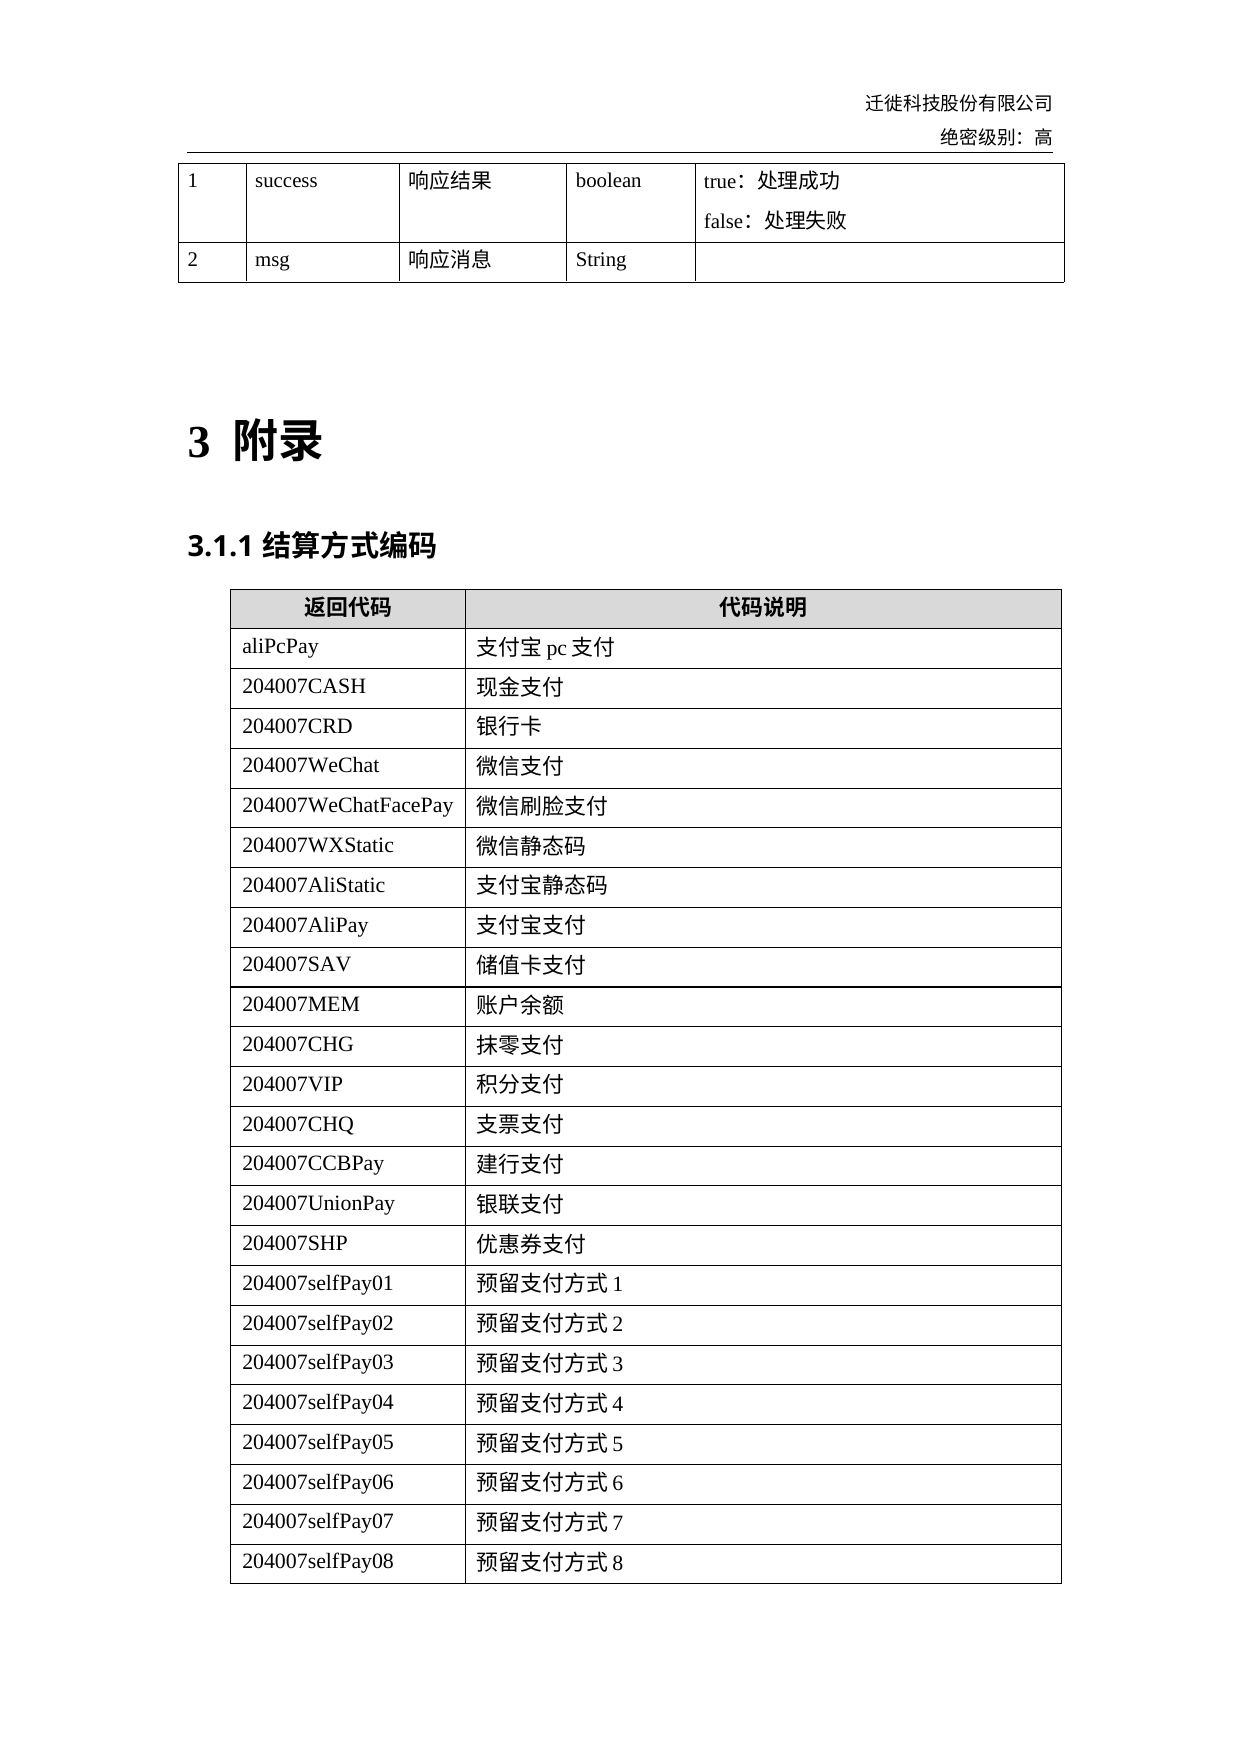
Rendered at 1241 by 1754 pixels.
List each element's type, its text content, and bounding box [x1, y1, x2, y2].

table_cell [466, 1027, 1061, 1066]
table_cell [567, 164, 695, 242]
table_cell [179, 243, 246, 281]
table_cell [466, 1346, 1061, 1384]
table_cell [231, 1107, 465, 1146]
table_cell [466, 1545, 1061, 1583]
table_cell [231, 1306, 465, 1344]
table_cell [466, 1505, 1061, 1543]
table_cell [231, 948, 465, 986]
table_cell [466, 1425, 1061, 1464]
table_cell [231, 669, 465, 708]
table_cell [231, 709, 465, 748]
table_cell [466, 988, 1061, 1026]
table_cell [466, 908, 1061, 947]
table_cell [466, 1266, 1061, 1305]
subtitle 附录 [187, 388, 1053, 486]
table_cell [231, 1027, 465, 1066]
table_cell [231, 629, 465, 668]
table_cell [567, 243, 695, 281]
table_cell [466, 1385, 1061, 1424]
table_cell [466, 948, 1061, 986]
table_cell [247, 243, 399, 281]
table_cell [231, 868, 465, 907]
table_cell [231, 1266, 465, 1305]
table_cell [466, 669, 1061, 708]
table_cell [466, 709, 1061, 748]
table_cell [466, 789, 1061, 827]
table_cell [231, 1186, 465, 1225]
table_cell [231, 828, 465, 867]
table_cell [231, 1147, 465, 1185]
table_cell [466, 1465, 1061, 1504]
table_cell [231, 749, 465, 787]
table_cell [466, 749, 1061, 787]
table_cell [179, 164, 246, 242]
subtitle 结算方式编码 [187, 511, 1053, 576]
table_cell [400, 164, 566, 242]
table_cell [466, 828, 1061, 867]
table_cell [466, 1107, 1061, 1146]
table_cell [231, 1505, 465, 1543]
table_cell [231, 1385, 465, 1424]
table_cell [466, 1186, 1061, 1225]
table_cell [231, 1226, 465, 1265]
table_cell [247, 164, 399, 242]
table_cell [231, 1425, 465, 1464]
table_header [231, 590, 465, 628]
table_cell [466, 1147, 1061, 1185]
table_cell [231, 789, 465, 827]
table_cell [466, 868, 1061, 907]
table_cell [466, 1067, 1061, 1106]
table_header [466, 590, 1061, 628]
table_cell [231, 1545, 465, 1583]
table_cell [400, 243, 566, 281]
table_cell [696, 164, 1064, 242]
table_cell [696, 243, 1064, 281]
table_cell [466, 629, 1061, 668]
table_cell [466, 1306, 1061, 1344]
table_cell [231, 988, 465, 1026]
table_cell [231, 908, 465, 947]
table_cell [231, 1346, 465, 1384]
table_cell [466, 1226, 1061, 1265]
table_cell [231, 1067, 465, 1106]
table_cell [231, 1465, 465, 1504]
